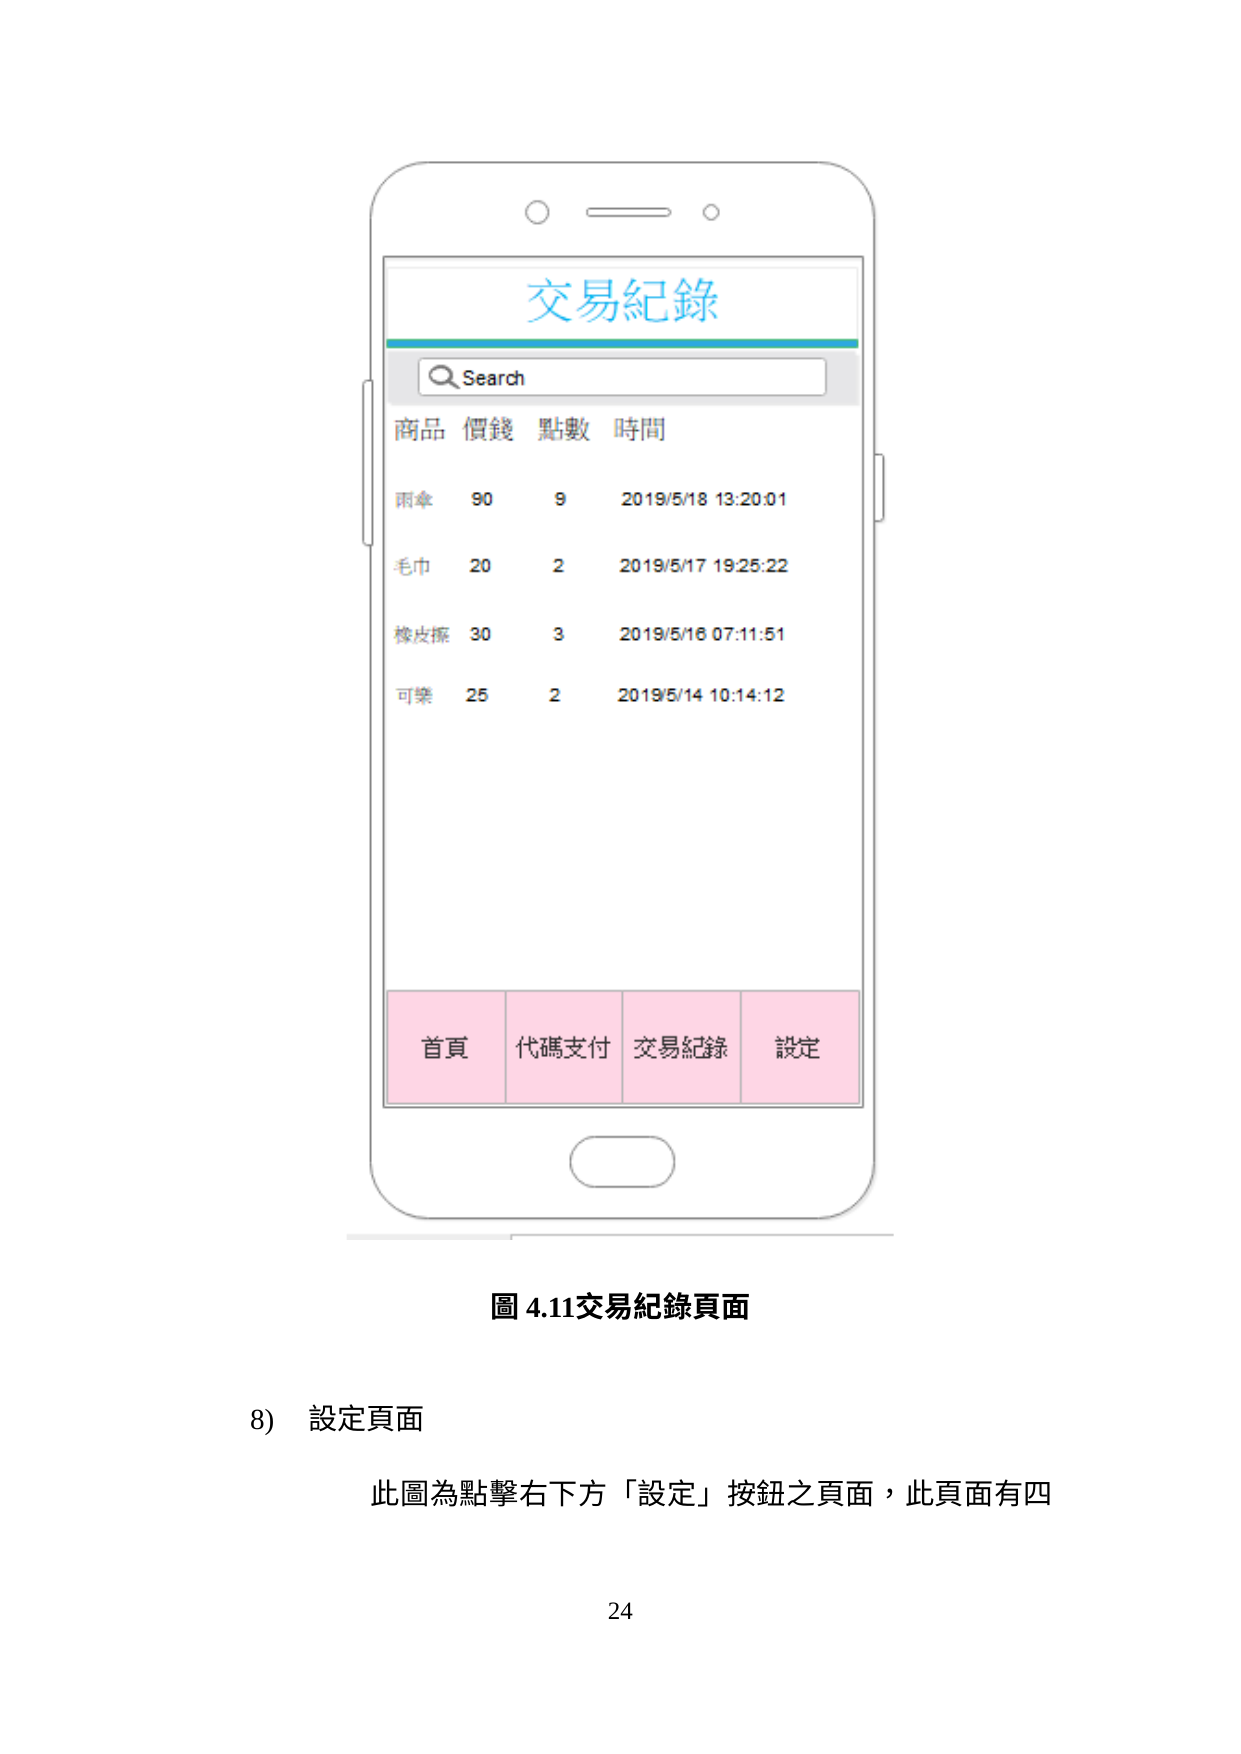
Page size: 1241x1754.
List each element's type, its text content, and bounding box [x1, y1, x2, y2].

text 此圖為點擊右下方「設定」按鈕之頁面，此頁面有四個選項，分別為更改用戶名、修改密碼、設定鎖屏密碼、關於我們（使用說明 ）及登出帳號，如圖4.8。 [312, 1454, 1053, 1529]
list 設定頁面 [250, 1379, 1053, 1454]
picture [346, 160, 894, 1240]
